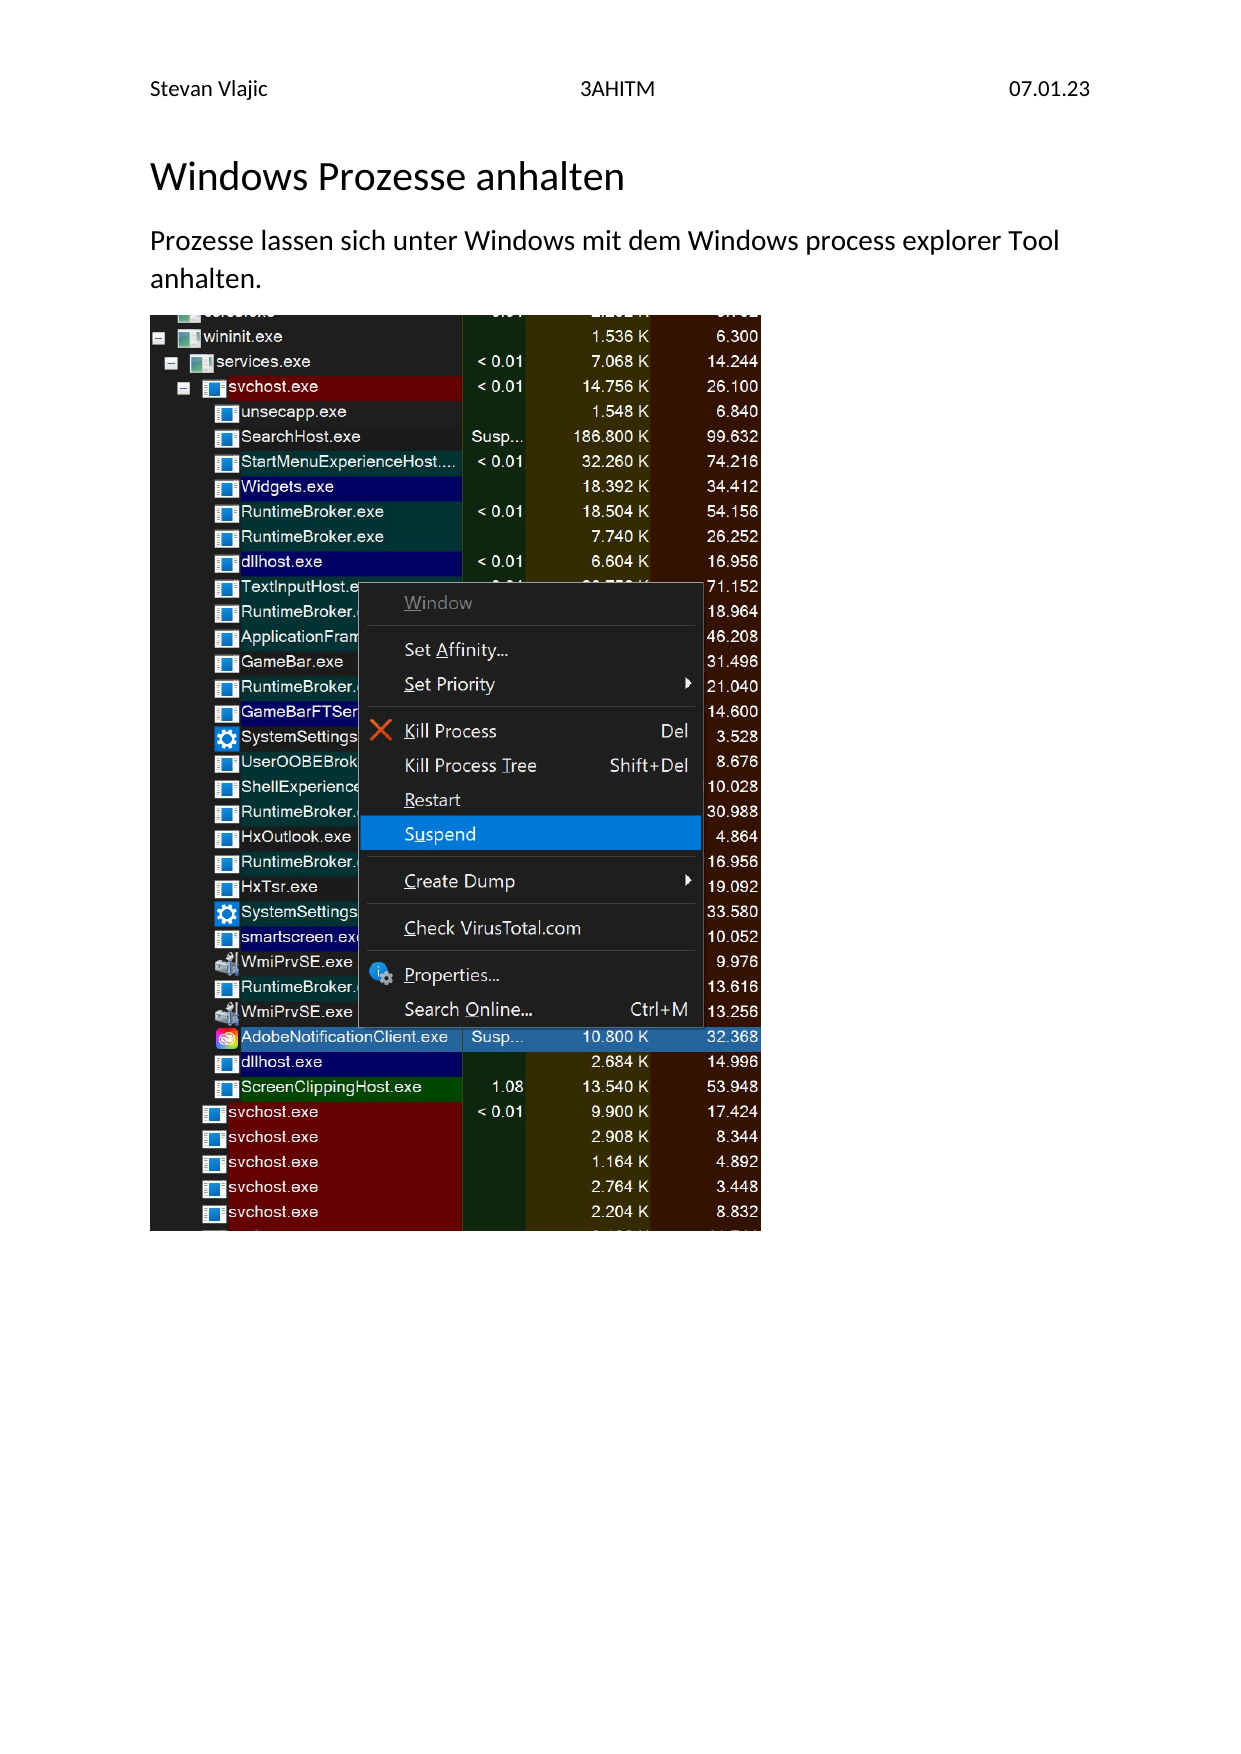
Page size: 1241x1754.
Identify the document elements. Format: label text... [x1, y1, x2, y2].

text Windows Prozesse anhalten [150, 150, 1090, 201]
text Prozesse lassen sich unter Windows mit dem Windows process explorer Tool anhalten. [150, 222, 1090, 296]
picture [150, 315, 761, 1231]
